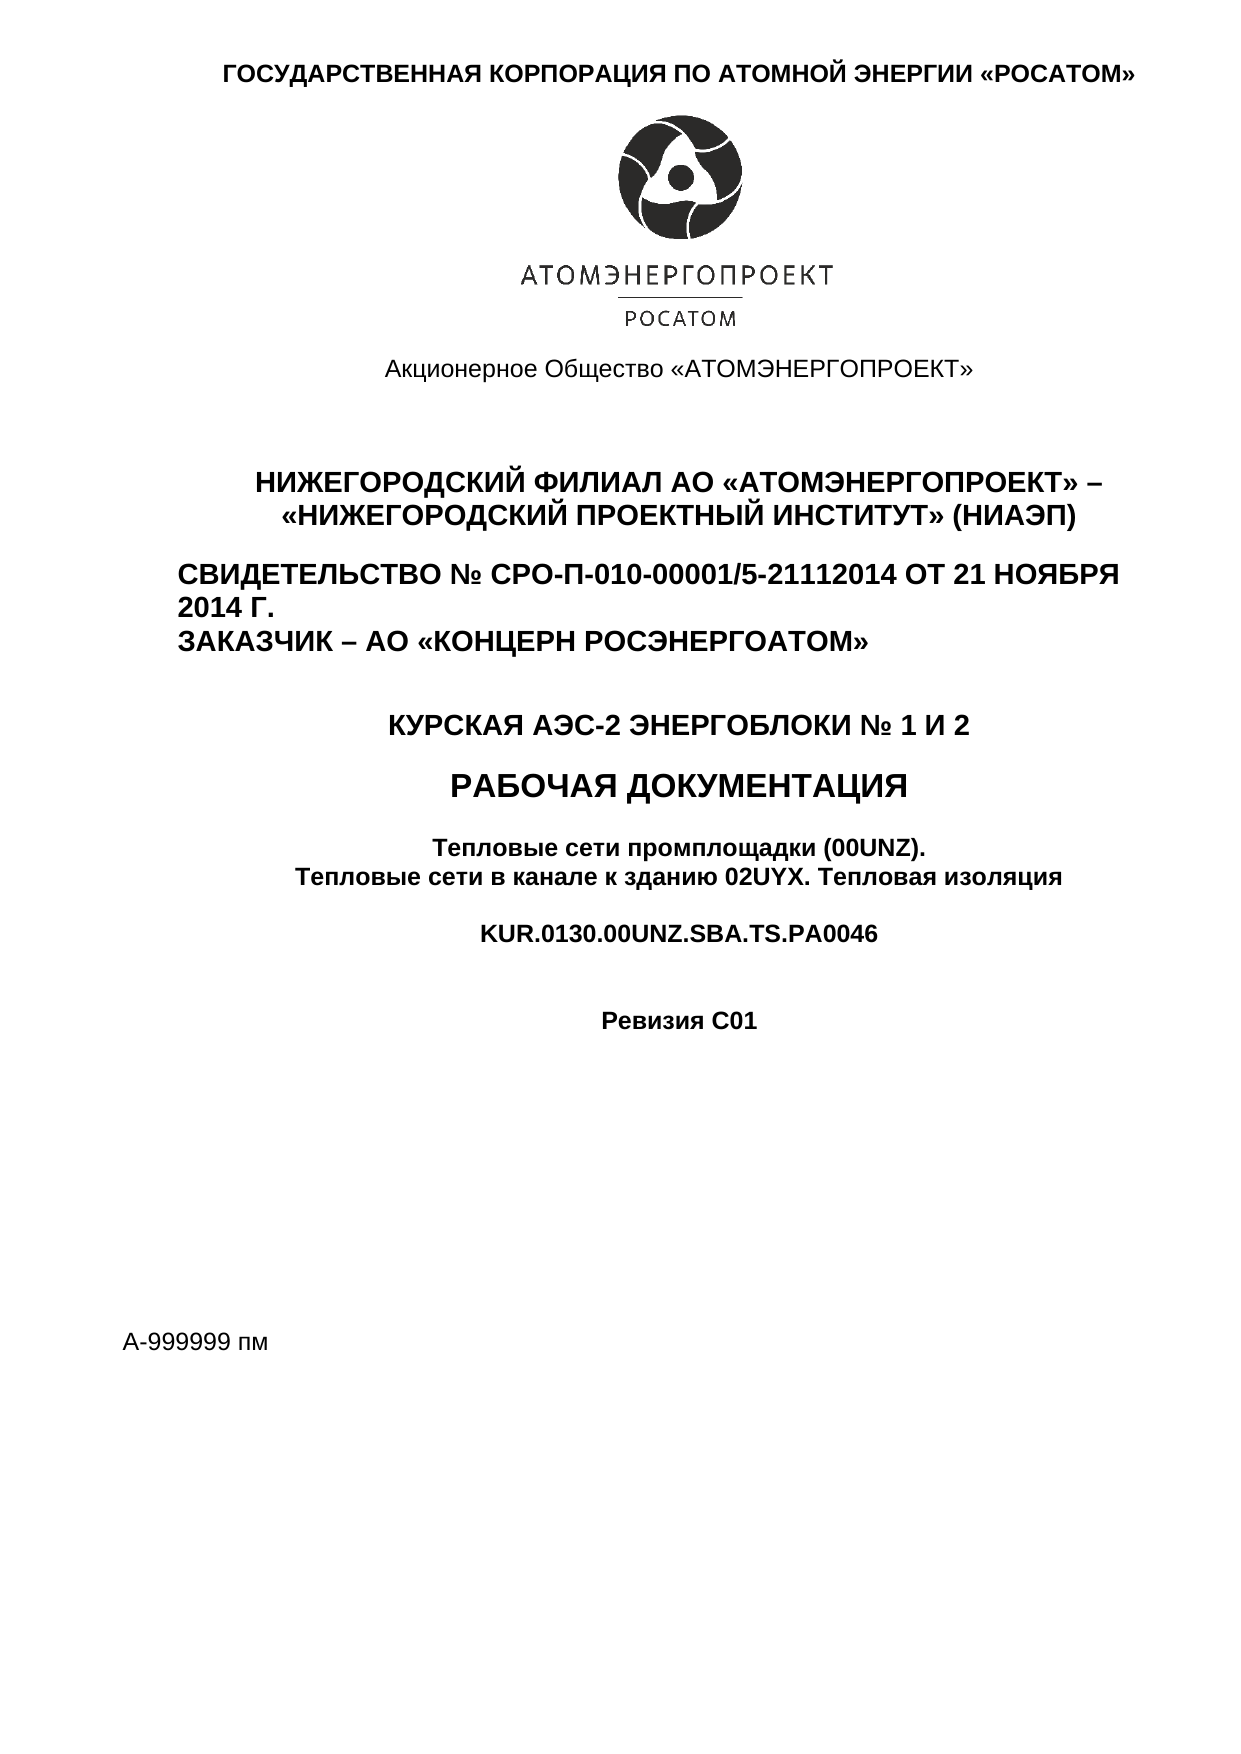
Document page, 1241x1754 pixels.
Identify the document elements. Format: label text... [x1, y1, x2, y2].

text Ревизия С01 [177, 1006, 1181, 1034]
title KUR.0130.00UNZ.SBA.TS.PA0046 [177, 919, 1181, 948]
picture [497, 87, 862, 354]
title Тепловые сети промплощадки (00UNZ). Тепловые сети в канале к зданию 02UYX. Тепловая изоляция [177, 833, 1181, 891]
